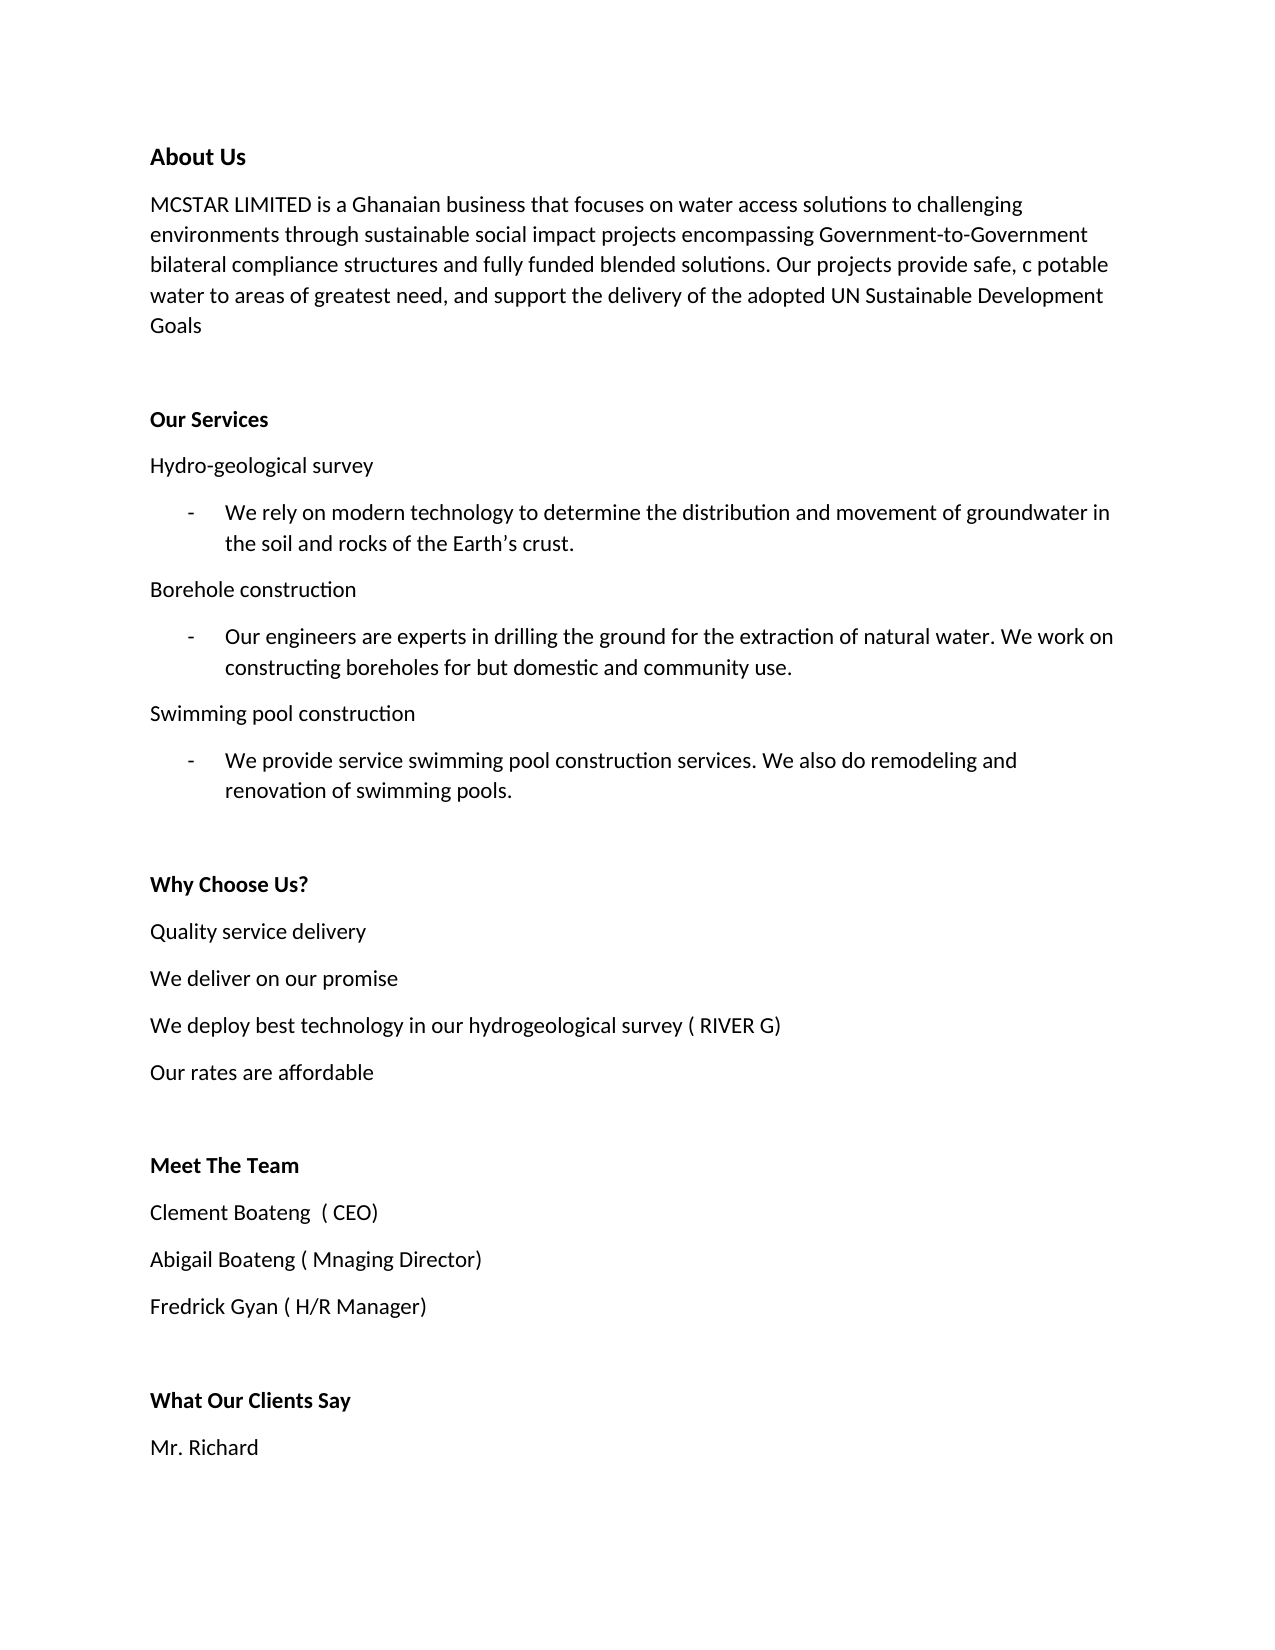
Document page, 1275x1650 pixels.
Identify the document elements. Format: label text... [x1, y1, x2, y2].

text Why Choose Us? [150, 870, 1125, 898]
text Borehole construction [150, 576, 1125, 604]
text Fredrick Gyan ( H/R Manager) [150, 1292, 1125, 1320]
text Our Services [150, 405, 1125, 433]
text Hydro-geological survey [150, 452, 1125, 480]
text Swimming pool construction [150, 699, 1125, 728]
text Meet The Team [150, 1152, 1125, 1180]
text Quality service delivery [150, 917, 1125, 945]
text MCSTAR LIMITED is a Ghanaian business that focuses on water access solutions to challenging environments through sustainable social impact projects encompassing Government-to-Government bilateral compliance structures and fully funded blended solutions. Our projects provide safe, c potable water to areas of greatest need, and support the delivery of the adopted UN Sustainable Development Goals [150, 190, 1125, 339]
list Our engineers are experts in drilling the ground for the extraction of natural water. We work on constructing boreholes for but domestic and community use. [187, 622, 1125, 681]
list We provide service swimming pool construction services. We also do remodeling and renovation of swimming pools. [187, 746, 1125, 805]
text Mr. Richard [150, 1433, 1125, 1461]
text Our rates are affordable [150, 1058, 1125, 1086]
text About Us [150, 141, 1125, 171]
text We deploy best technology in our hydrogeological survey ( RIVER G) [150, 1011, 1125, 1039]
list We rely on modern technology to determine the distribution and movement of groundwater in the soil and rocks of the Earth’s crust. [187, 498, 1125, 557]
text What Our Clients Say [150, 1386, 1125, 1414]
text Abigail Boateng ( Mnaging Director) [150, 1245, 1125, 1273]
text Clement Boateng ( CEO) [150, 1198, 1125, 1227]
text We deliver on our promise [150, 964, 1125, 992]
